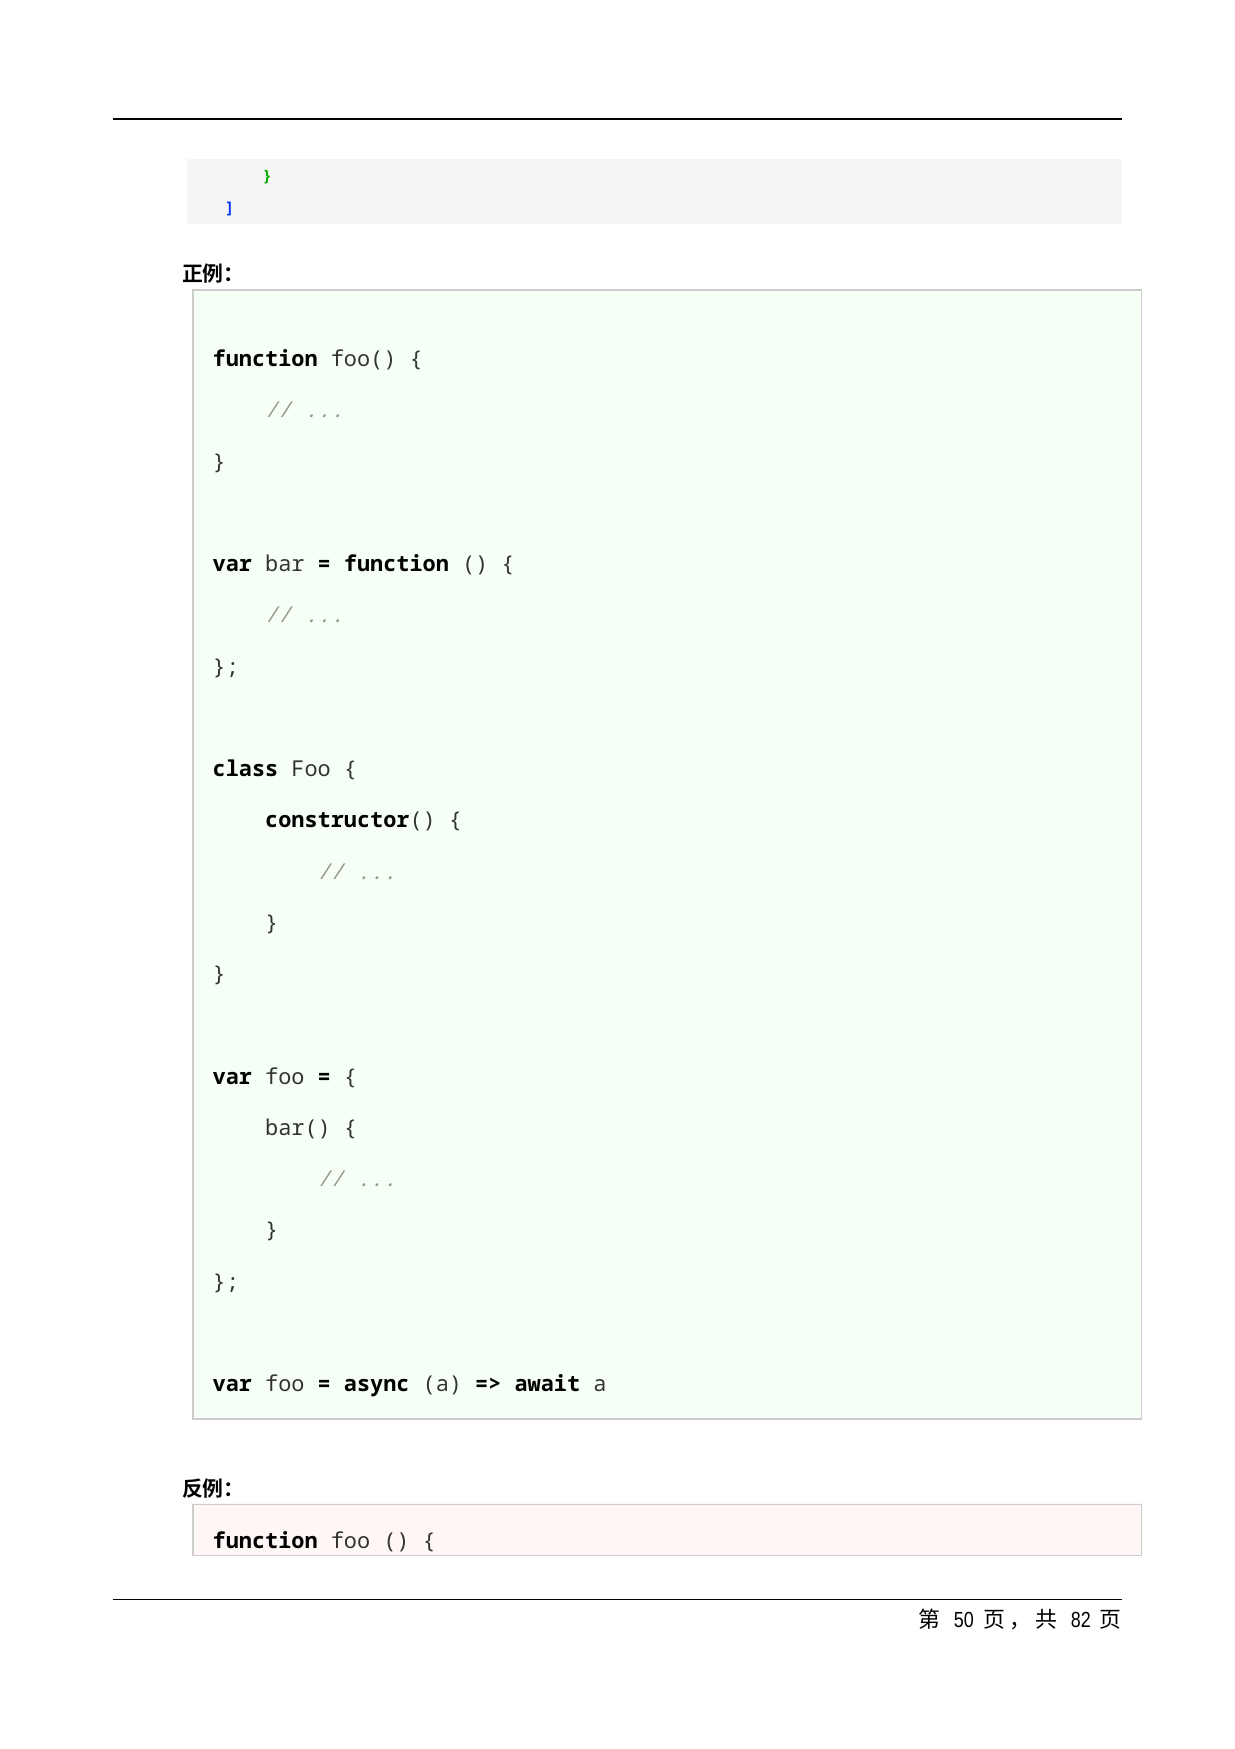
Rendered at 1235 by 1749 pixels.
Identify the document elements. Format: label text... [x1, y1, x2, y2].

text class Foo { [194, 732, 1141, 783]
text // ... [194, 1142, 1141, 1193]
text bar() { [194, 1090, 1141, 1142]
text } [194, 424, 1141, 475]
text var foo = async (a) => await a [194, 1347, 1141, 1418]
text // ... [194, 578, 1141, 629]
text // ... [194, 373, 1141, 424]
text } [187, 159, 1122, 192]
text } [194, 885, 1141, 937]
text 反例： [137, 1471, 1122, 1503]
text function foo () { [194, 1505, 1141, 1555]
text function foo() { [194, 291, 1141, 373]
text var foo = { [194, 1039, 1141, 1090]
text } [194, 1193, 1141, 1244]
text // ... [194, 834, 1141, 885]
text } [194, 937, 1141, 988]
text 正例： [137, 257, 1122, 289]
text ] [187, 192, 1122, 224]
text var bar = function () { [194, 527, 1141, 578]
text }; [194, 1244, 1141, 1295]
text constructor() { [194, 783, 1141, 834]
text }; [194, 629, 1141, 680]
